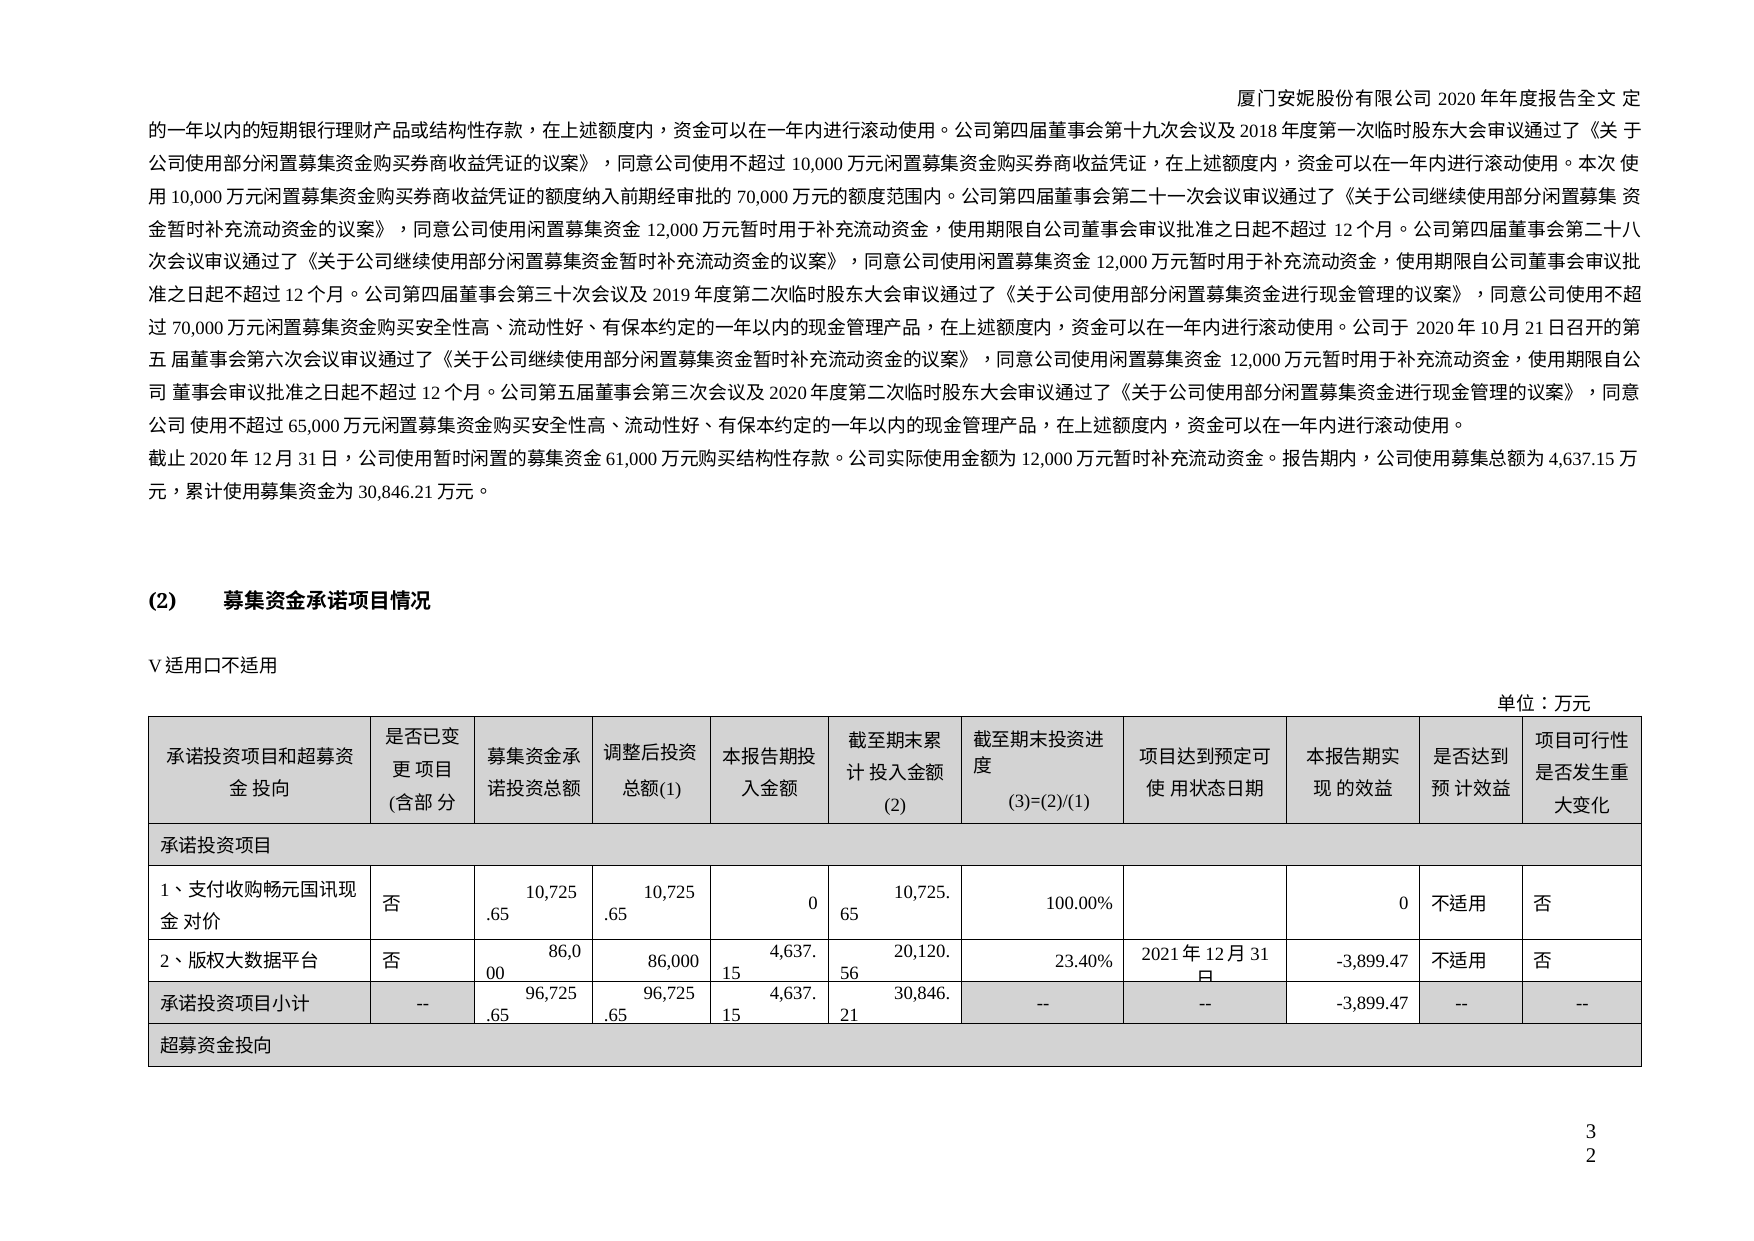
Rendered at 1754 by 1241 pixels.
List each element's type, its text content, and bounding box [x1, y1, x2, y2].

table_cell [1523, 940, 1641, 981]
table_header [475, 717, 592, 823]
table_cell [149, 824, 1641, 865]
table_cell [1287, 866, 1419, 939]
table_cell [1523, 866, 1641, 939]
list 募集资金承诺项目情况 [148, 586, 1642, 614]
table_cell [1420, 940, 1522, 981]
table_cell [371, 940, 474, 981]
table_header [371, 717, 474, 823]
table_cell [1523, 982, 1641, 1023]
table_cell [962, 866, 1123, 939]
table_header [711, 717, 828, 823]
text 单位：万元 [1498, 690, 1642, 716]
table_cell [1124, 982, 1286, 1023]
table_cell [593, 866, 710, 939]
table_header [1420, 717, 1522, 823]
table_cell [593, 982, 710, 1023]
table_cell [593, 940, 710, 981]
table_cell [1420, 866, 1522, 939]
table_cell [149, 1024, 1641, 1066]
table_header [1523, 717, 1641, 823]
text 截止2020年12月31日，公司使用暂时闲置的募集资金61,000万元购买结构性存款。公司实际使用金额为12,000万元暂时补充流动资金。报告期内，公司使用募集总额为4,637.15 万元，累计使用募集资金为30,846.21万元。 [148, 439, 1642, 505]
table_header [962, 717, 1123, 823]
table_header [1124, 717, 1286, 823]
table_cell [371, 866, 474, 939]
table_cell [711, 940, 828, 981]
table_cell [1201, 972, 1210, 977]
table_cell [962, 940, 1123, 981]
text 厦门安妮股份有限公司2020年年度报告全文 定的一年以内的短期银行理财产品或结构性存款，在上述额度内，资金可以在一年内进行滚动使用。公司第四届董事会第十九次会议及2018年度第一次临时股东大会审议通过了《关 于公司使用部分闲置募集资金购买券商收益凭证的议案》，同意公司使用不超过10,000万元闲置募集资金购买券商收益凭证，在上述额度内，资金可以在一年内进行滚动使用。本次 使用10,000万元闲置募集资金购买券商收益凭证的额度纳入前期经审批的70,000万元的额度范围内。公司第四届董事会第二十一次会议审议通过了《关于公司继续使用部分闲置募集 资金暂时补充流动资金的议案》，同意公司使用闲置募集资金12,000万元暂时用于补充流动资金，使用期限自公司董事会审议批准之日起不超过12个月。公司第四届董事会第二十八 次会议审议通过了《关于公司继续使用部分闲置募集资金暂时补充流动资金的议案》，同意公司使用闲置募集资金12,000万元暂时用于补充流动资金，使用期限自公司董事会审议批 准之日起不超过12个月。公司第四届董事会第三十次会议及2019年度第二次临时股东大会审议通过了《关于公司使用部分闲置募集资金进行现金管理的议案》，同意公司使用不超过 70,000万元闲置募集资金购买安全性高、流动性好、有保本约定的一年以内的现金管理产品，在上述额度内，资金可以在一年内进行滚动使用。公司于2020年10月21日召开的第五 届董事会第六次会议审议通过了《关于公司继续使用部分闲置募集资金暂时补充流动资金的议案》，同意公司使用闲置募集资金12,000万元暂时用于补充流动资金，使用期限自公司 董事会审议批准之日起不超过12个月。公司第五届董事会第三次会议及2020年度第二次临时股东大会审议通过了《关于公司使用部分闲置募集资金进行现金管理的议案》，同意公司 使用不超过65,000万元闲置募集资金购买安全性高、流动性好、有保本约定的一年以内的现金管理产品，在上述额度内，资金可以在一年内进行滚动使用。 [148, 79, 1642, 439]
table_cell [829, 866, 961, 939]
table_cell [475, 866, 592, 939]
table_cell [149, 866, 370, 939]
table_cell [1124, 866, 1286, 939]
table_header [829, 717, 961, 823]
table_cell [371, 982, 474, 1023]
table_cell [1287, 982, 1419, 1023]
text V适用口不适用 [148, 652, 1642, 678]
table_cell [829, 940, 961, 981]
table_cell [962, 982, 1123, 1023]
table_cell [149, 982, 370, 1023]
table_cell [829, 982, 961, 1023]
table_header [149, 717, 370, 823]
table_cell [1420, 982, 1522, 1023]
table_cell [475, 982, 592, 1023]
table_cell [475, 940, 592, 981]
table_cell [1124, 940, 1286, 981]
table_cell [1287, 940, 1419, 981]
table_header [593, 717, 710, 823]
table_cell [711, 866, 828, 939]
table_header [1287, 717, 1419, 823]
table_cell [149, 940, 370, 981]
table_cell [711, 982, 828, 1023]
